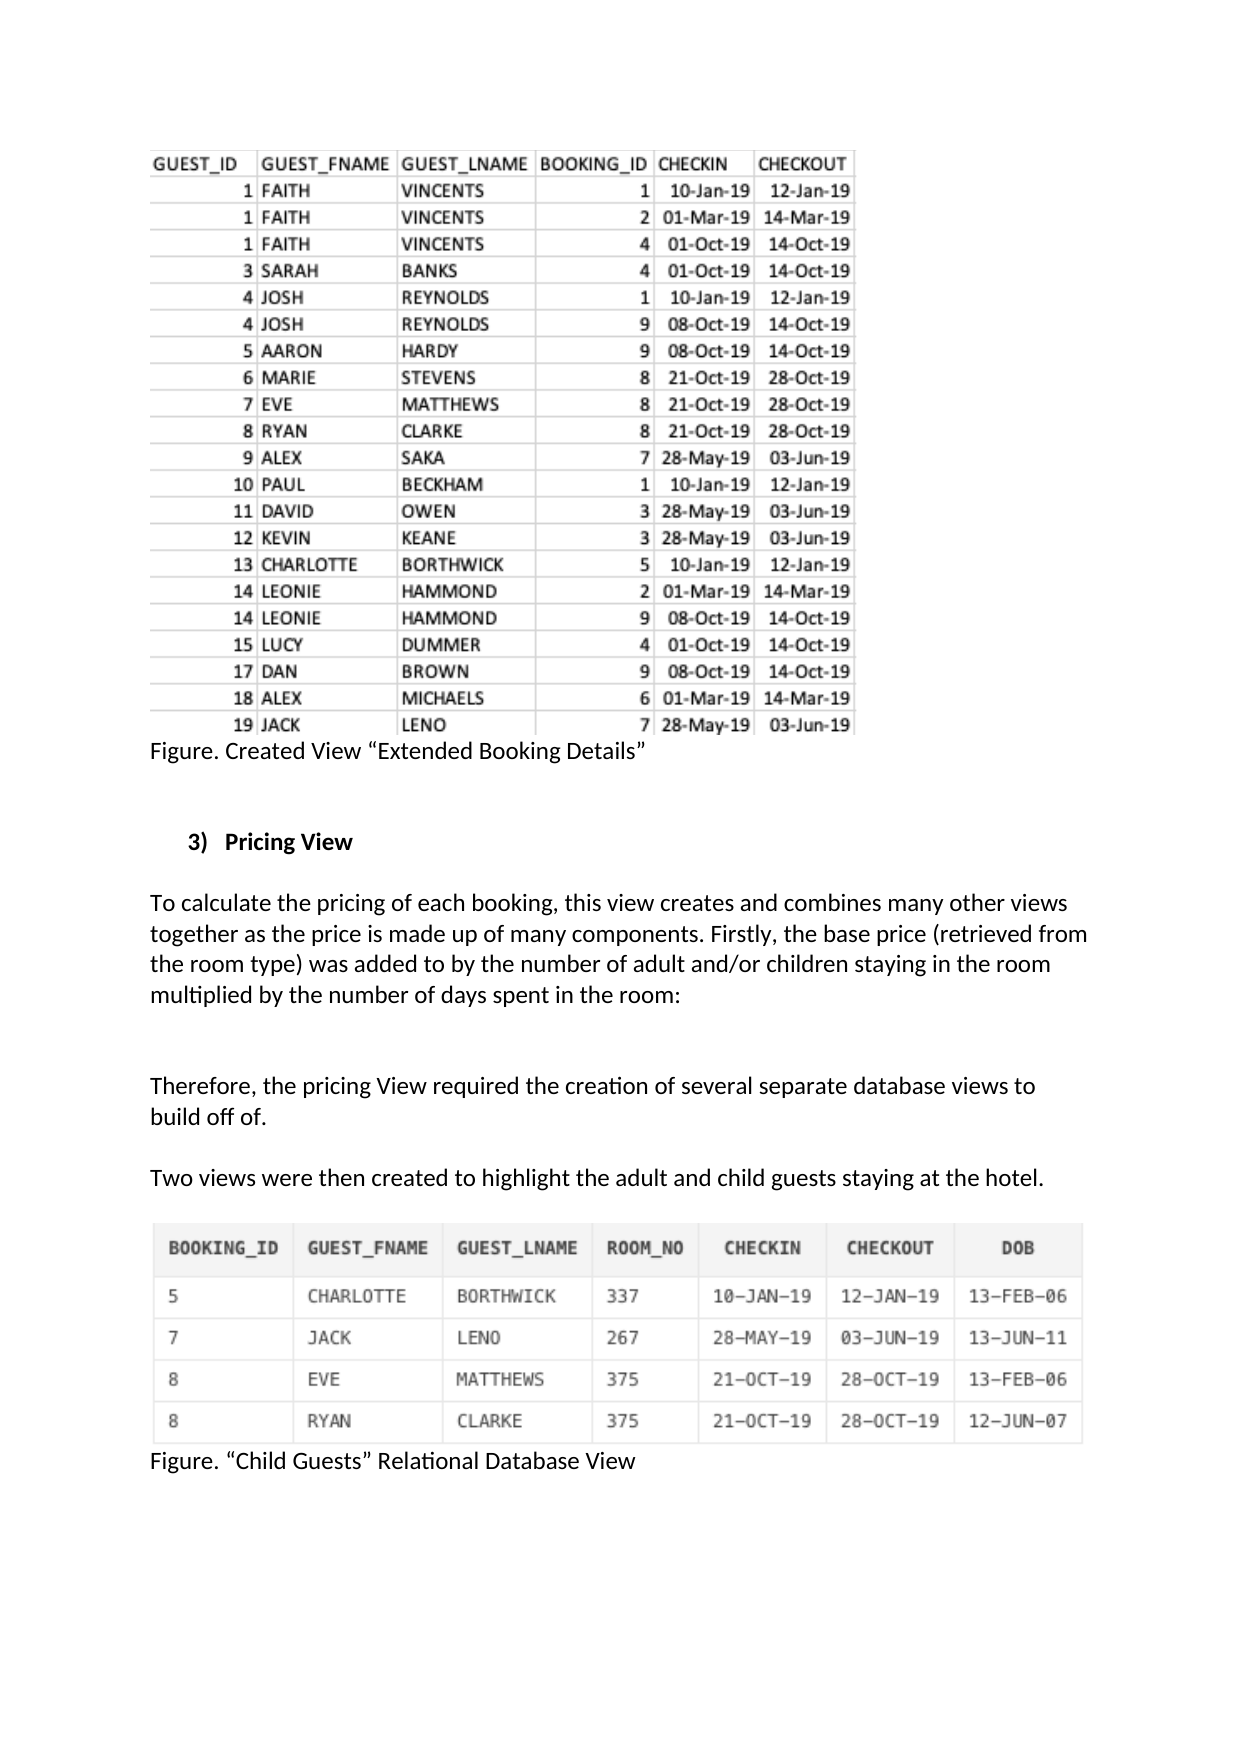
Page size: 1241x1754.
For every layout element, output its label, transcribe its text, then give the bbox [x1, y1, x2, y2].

picture [150, 150, 857, 735]
text Figure. “Child Guests” Relational Database View [150, 1446, 1090, 1476]
picture [150, 1223, 1090, 1446]
text Figure. Created View “Extended Booking Details” [150, 735, 1090, 765]
list Pricing View [187, 826, 1090, 857]
text To calculate the pricing of each booking, this view creates and combines many other views together as the price is made up of many components. Firstly, the base price (retrieved from the room type) was added to by the number of adult and/or children staying in the room multiplied by the number of days spent in the room: [150, 887, 1090, 1009]
text Therefore, the pricing View required the creation of several separate database views to build off of. [150, 1071, 1090, 1132]
text Two views were then created to highlight the adult and child guests staying at the hotel. [150, 1162, 1090, 1193]
